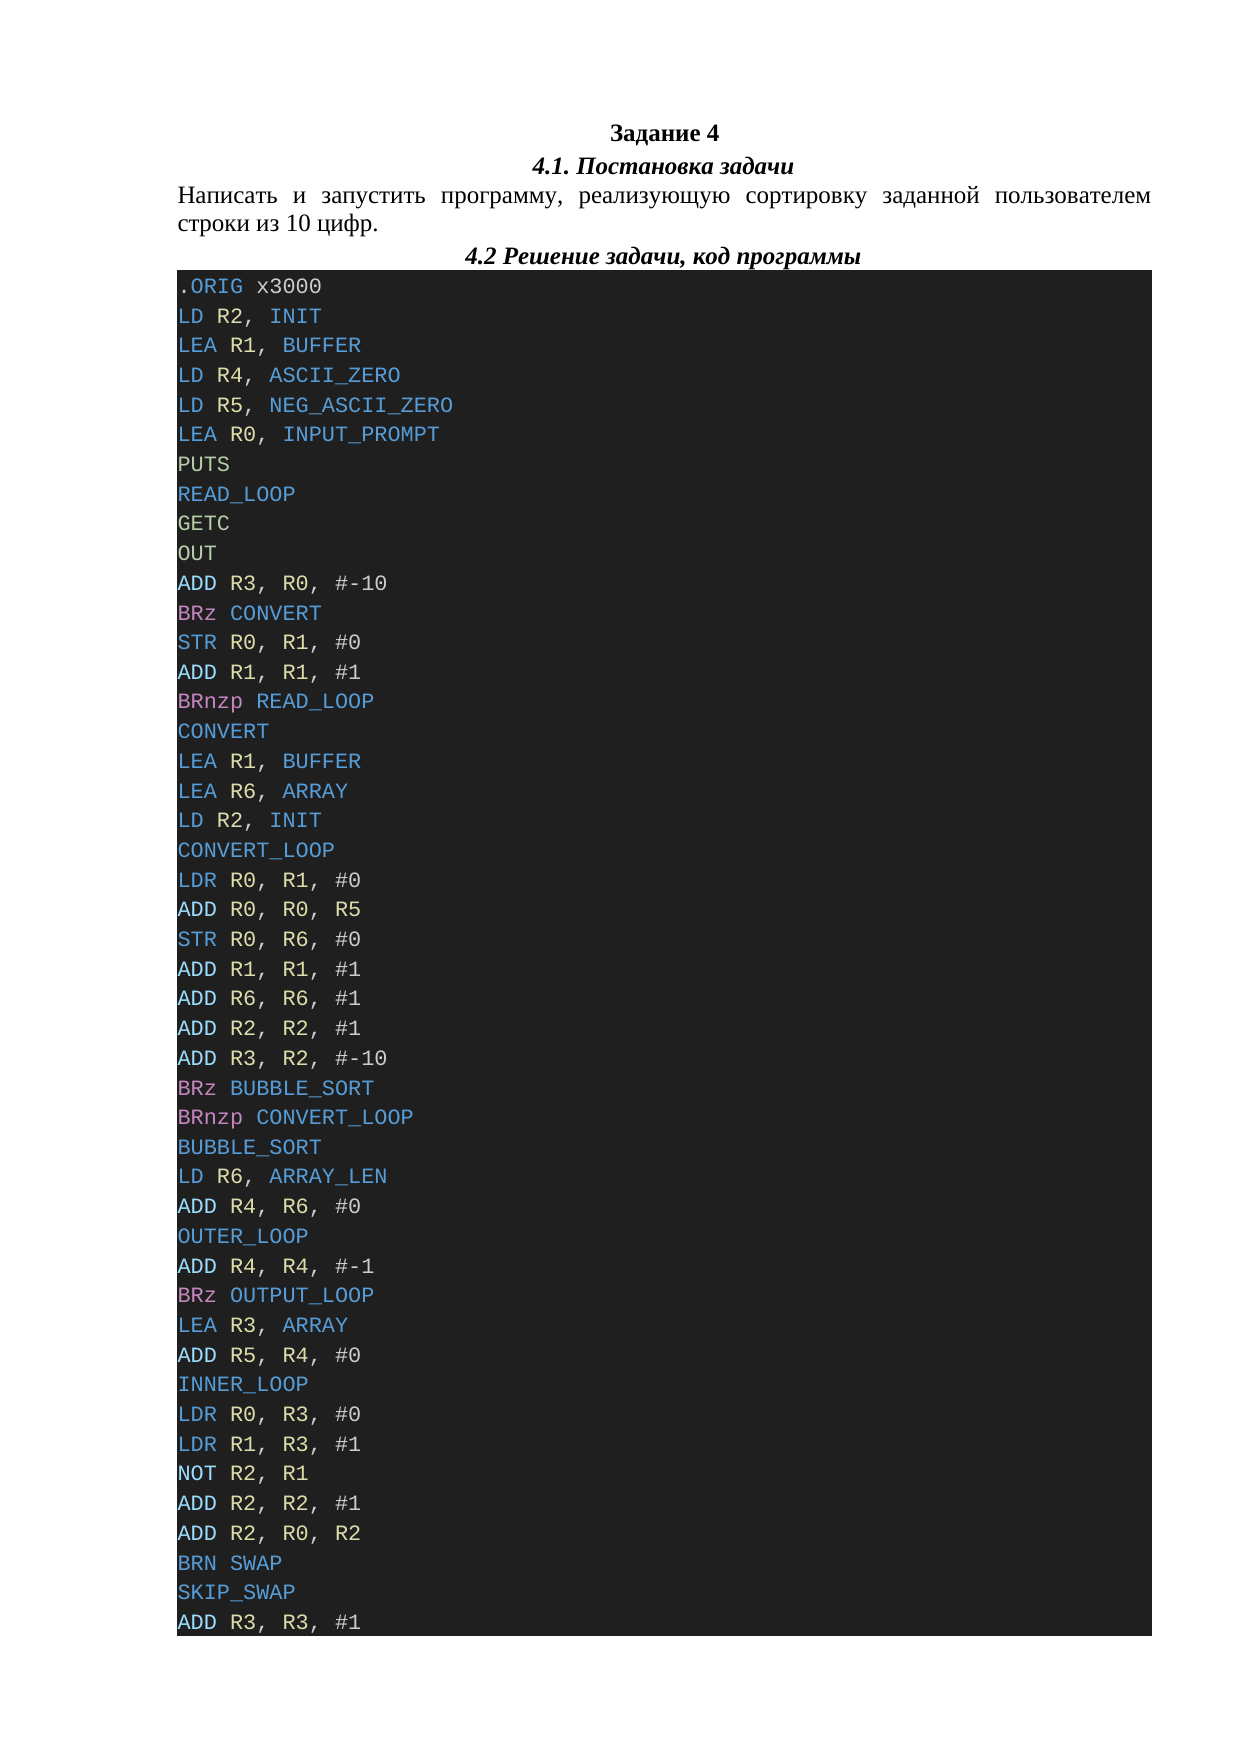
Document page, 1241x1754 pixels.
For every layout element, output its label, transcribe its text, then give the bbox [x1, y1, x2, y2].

text ADD R1, R1, #1 [177, 656, 1152, 686]
text LD R2, INIT [177, 300, 1152, 329]
text CONVERT [177, 716, 1152, 745]
subtitle Задание 4 [177, 118, 1152, 147]
text ADD R2, R0, R2 [177, 1517, 1152, 1547]
text OUTER_LOOP [177, 1220, 1152, 1250]
text BRnzp READ_LOOP [177, 686, 1152, 716]
text LD R6, ARRAY_LEN [177, 1161, 1152, 1191]
text BRz BUBBLE_SORT [177, 1072, 1152, 1101]
text PUTS [177, 448, 1152, 478]
text GETC [177, 508, 1152, 537]
text LD R4, ASCII_ZERO [177, 359, 1152, 389]
text BRnzp CONVERT_LOOP [177, 1101, 1152, 1131]
text Написать и запустить программу, реализующую сортировку заданной пользователем строки из 10 цифр. [177, 180, 1152, 237]
text STR R0, R1, #0 [177, 626, 1152, 656]
text BUBBLE_SORT [177, 1131, 1152, 1161]
text BRz CONVERT [177, 597, 1152, 626]
text LDR R1, R3, #1 [177, 1428, 1152, 1458]
text NOT R2, R1 [177, 1458, 1152, 1487]
text READ_LOOP [177, 478, 1152, 508]
text BRN SWAP [177, 1547, 1152, 1576]
text LEA R1, BUFFER [177, 745, 1152, 775]
text LDR R0, R3, #0 [177, 1398, 1152, 1428]
text LDR R0, R1, #0 [177, 864, 1152, 894]
text SKIP_SWAP [177, 1576, 1152, 1606]
text LEA R3, ARRAY [177, 1309, 1152, 1339]
subtitle 4.1. Постановка задачи [177, 151, 1152, 180]
text ADD R6, R6, #1 [177, 983, 1152, 1012]
text LD R2, INIT [177, 804, 1152, 834]
text ADD R3, R3, #1 [177, 1606, 1152, 1636]
text LEA R0, INPUT_PROMPT [177, 419, 1152, 448]
text ADD R4, R6, #0 [177, 1191, 1152, 1220]
text BRz OUTPUT_LOOP [177, 1279, 1152, 1309]
text LEA R6, ARRAY [177, 775, 1152, 804]
text ADD R3, R0, #-10 [177, 567, 1152, 597]
text OUT [177, 537, 1152, 567]
text STR R0, R6, #0 [177, 923, 1152, 953]
text ADD R2, R2, #1 [177, 1012, 1152, 1042]
subtitle 4.2 Решение задачи, код программы [177, 241, 1152, 270]
text INNER_LOOP [177, 1369, 1152, 1398]
text .ORIG x3000 [177, 270, 1152, 300]
text ADD R2, R2, #1 [177, 1487, 1152, 1517]
text CONVERT_LOOP [177, 834, 1152, 864]
text ADD R1, R1, #1 [177, 953, 1152, 983]
text ADD R0, R0, R5 [177, 894, 1152, 923]
text LEA R1, BUFFER [177, 329, 1152, 359]
text ADD R4, R4, #-1 [177, 1250, 1152, 1279]
text ADD R5, R4, #0 [177, 1339, 1152, 1369]
text LD R5, NEG_ASCII_ZERO [177, 389, 1152, 419]
text ADD R3, R2, #-10 [177, 1042, 1152, 1072]
